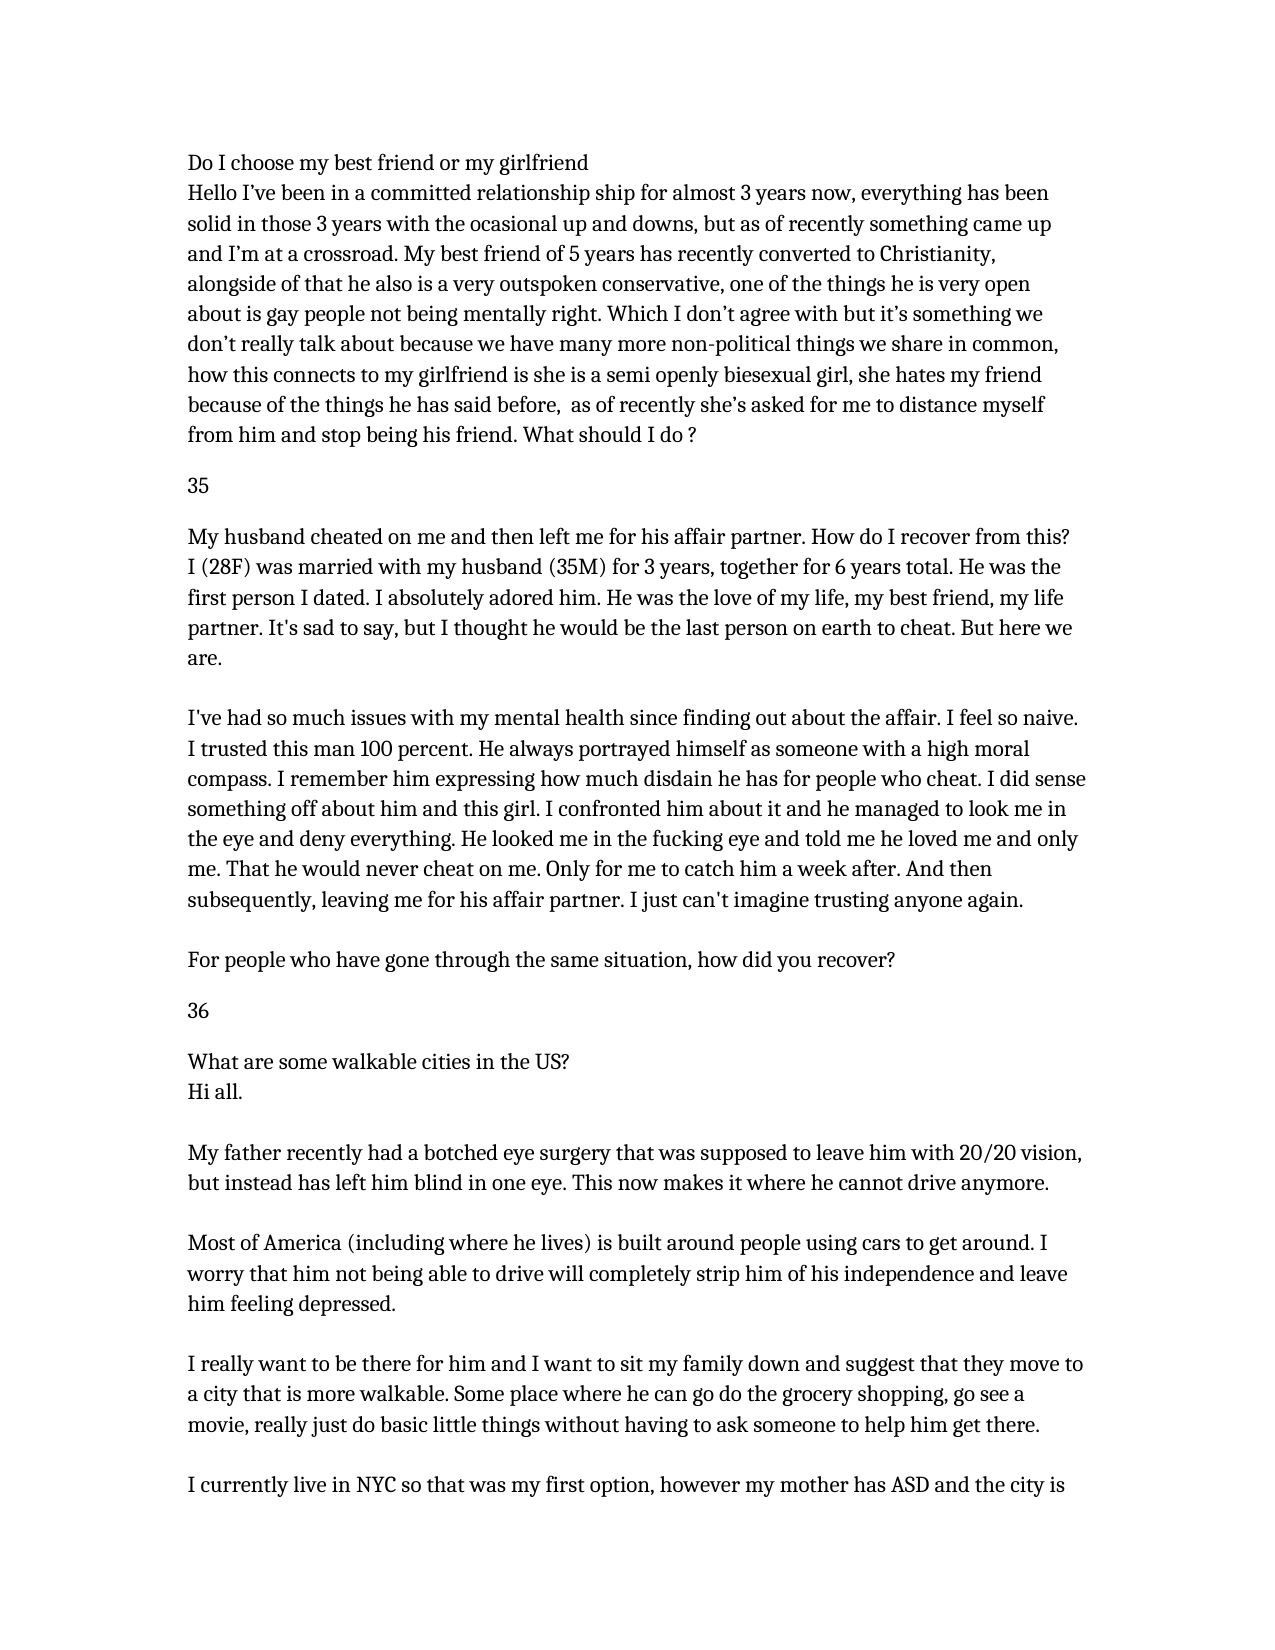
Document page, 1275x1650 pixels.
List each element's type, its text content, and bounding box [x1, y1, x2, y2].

text 35 [187, 473, 1087, 499]
text 36 [187, 998, 1087, 1024]
text My husband cheated on me and then left me for his affair partner. How do I recover from this? I (28F) was married with my husband (35M) for 3 years, together for 6 years total. He was the first person I dated. I absolutely adored him. He was the love of my life, my best friend, my life partner. It's sad to say, but I thought he would be the last person on earth to cheat. But here we are. I've had so much issues with my mental health since finding out about the affair. I feel so naive. I trusted this man 100 percent. He always portrayed himself as someone with a high moral compass. I remember him expressing how much disdain he has for people who cheat. I did sense something off about him and this girl. I confronted him about it and he managed to look me in the eye and deny everything. He looked me in the fucking eye and told me he loved me and only me. That he would never cheat on me. Only for me to catch him a week after. And then subsequently, leaving me for his affair partner. I just can't imagine trusting anyone again. For people who have gone through the same situation, how did you recover? [187, 524, 1087, 973]
text Do I choose my best friend or my girlfriend Hello I’ve been in a committed relationship ship for almost 3 years now, everything has been solid in those 3 years with the ocasional up and downs, but as of recently something came up and I’m at a crossroad. My best friend of 5 years has recently converted to Christianity, alongside of that he also is a very outspoken conservative, one of the things he is very open about is gay people not being mentally right. Which I don’t agree with but it’s something we don’t really talk about because we have many more non-political things we share in common, how this connects to my girlfriend is she is a semi openly biesexual girl, she hates my friend because of the things he has said before, as of recently she’s asked for me to distance myself from him and stop being his friend. What should I do ? [187, 150, 1087, 448]
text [187, 1049, 1087, 1498]
